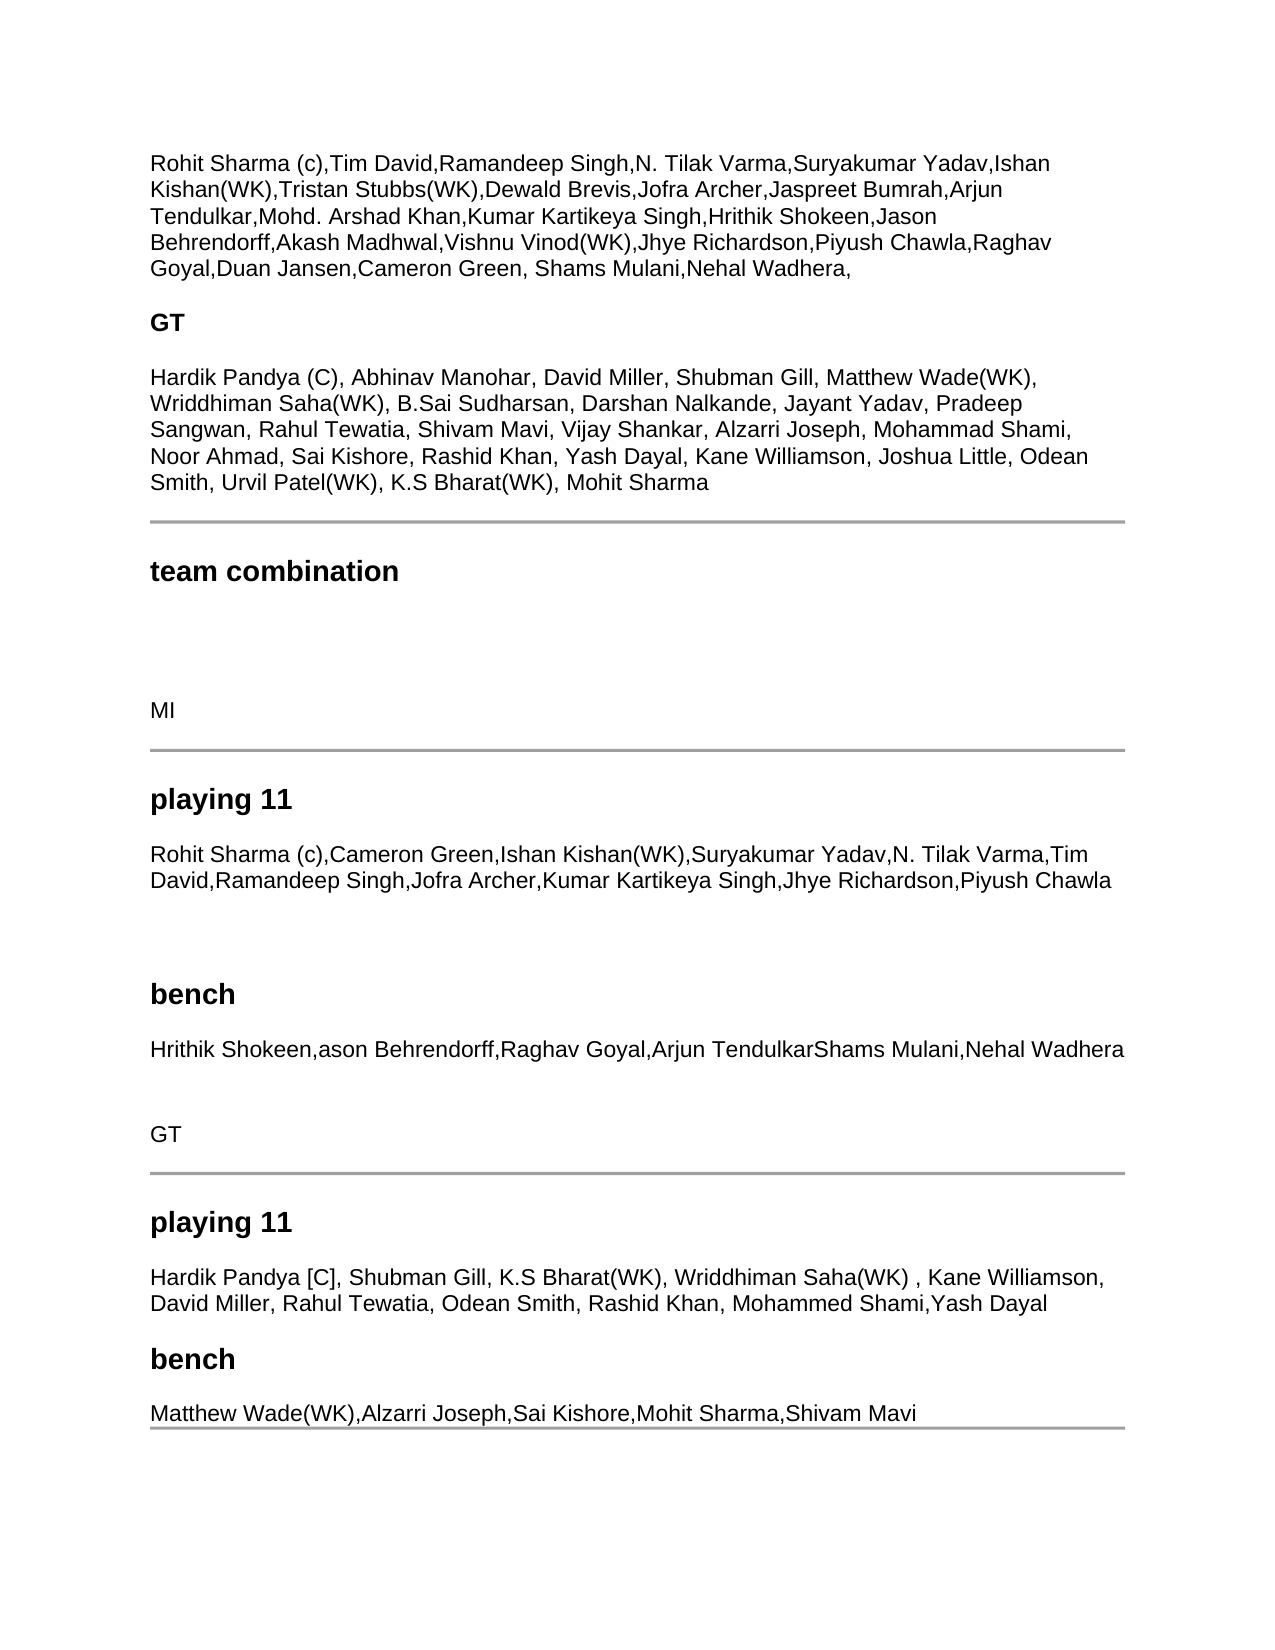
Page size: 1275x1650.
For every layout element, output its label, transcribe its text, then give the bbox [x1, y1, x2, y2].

text Matthew Wade(WK),Alzarri Joseph,Sai Kishore,Mohit Sharma,Shivam Mavi [150, 1400, 1125, 1426]
subtitle bench [150, 1342, 1125, 1375]
subtitle bench [150, 977, 1125, 1011]
text MI [150, 697, 1125, 724]
text Rohit Sharma (c),Cameron Green,Ishan Kishan(WK),Suryakumar Yadav,N. Tilak Varma,Tim David,Ramandeep Singh,Jofra Archer,Kumar Kartikeya Singh,Jhye Richardson,Piyush Chawla [150, 841, 1125, 893]
subtitle GT [150, 308, 1125, 337]
subtitle team combination [150, 524, 1125, 587]
subtitle playing 11 [150, 1176, 1125, 1239]
subtitle playing 11 [150, 752, 1125, 816]
text Hardik Pandya (C), Abhinav Manohar, David Miller, Shubman Gill, Matthew Wade(WK), Wriddhiman Saha(WK), B.Sai Sudharsan, Darshan Nalkande, Jayant Yadav, Pradeep Sangwan, Rahul Tewatia, Shivam Mavi, Vijay Shankar, Alzarri Joseph, Mohammad Shami, Noor Ahmad, Sai Kishore, Rashid Khan, Yash Dayal, Kane Williamson, Joshua Little, Odean Smith, Urvil Patel(WK), K.S Bharat(WK), Mohit Sharma [150, 364, 1125, 495]
text Rohit Sharma (c),Tim David,Ramandeep Singh,N. Tilak Varma,Suryakumar Yadav,Ishan Kishan(WK),Tristan Stubbs(WK),Dewald Brevis,Jofra Archer,Jaspreet Bumrah,Arjun Tendulkar,Mohd. Arshad Khan,Kumar Kartikeya Singh,Hrithik Shokeen,Jason Behrendorff,Akash Madhwal,Vishnu Vinod(WK),Jhye Richardson,Piyush Chawla,Raghav Goyal,Duan Jansen,Cameron Green, Shams Mulani,Nehal Wadhera, [150, 150, 1125, 282]
text Hardik Pandya [C], Shubman Gill, K.S Bharat(WK), Wriddhiman Saha(WK) , Kane Williamson, David Miller, Rahul Tewatia, Odean Smith, Rashid Khan, Mohammed Shami,Yash Dayal [150, 1264, 1125, 1317]
text GT [150, 1121, 1125, 1147]
text Hrithik Shokeen,ason Behrendorff,Raghav Goyal,Arjun TendulkarShams Mulani,Nehal Wadhera [150, 1036, 1125, 1062]
